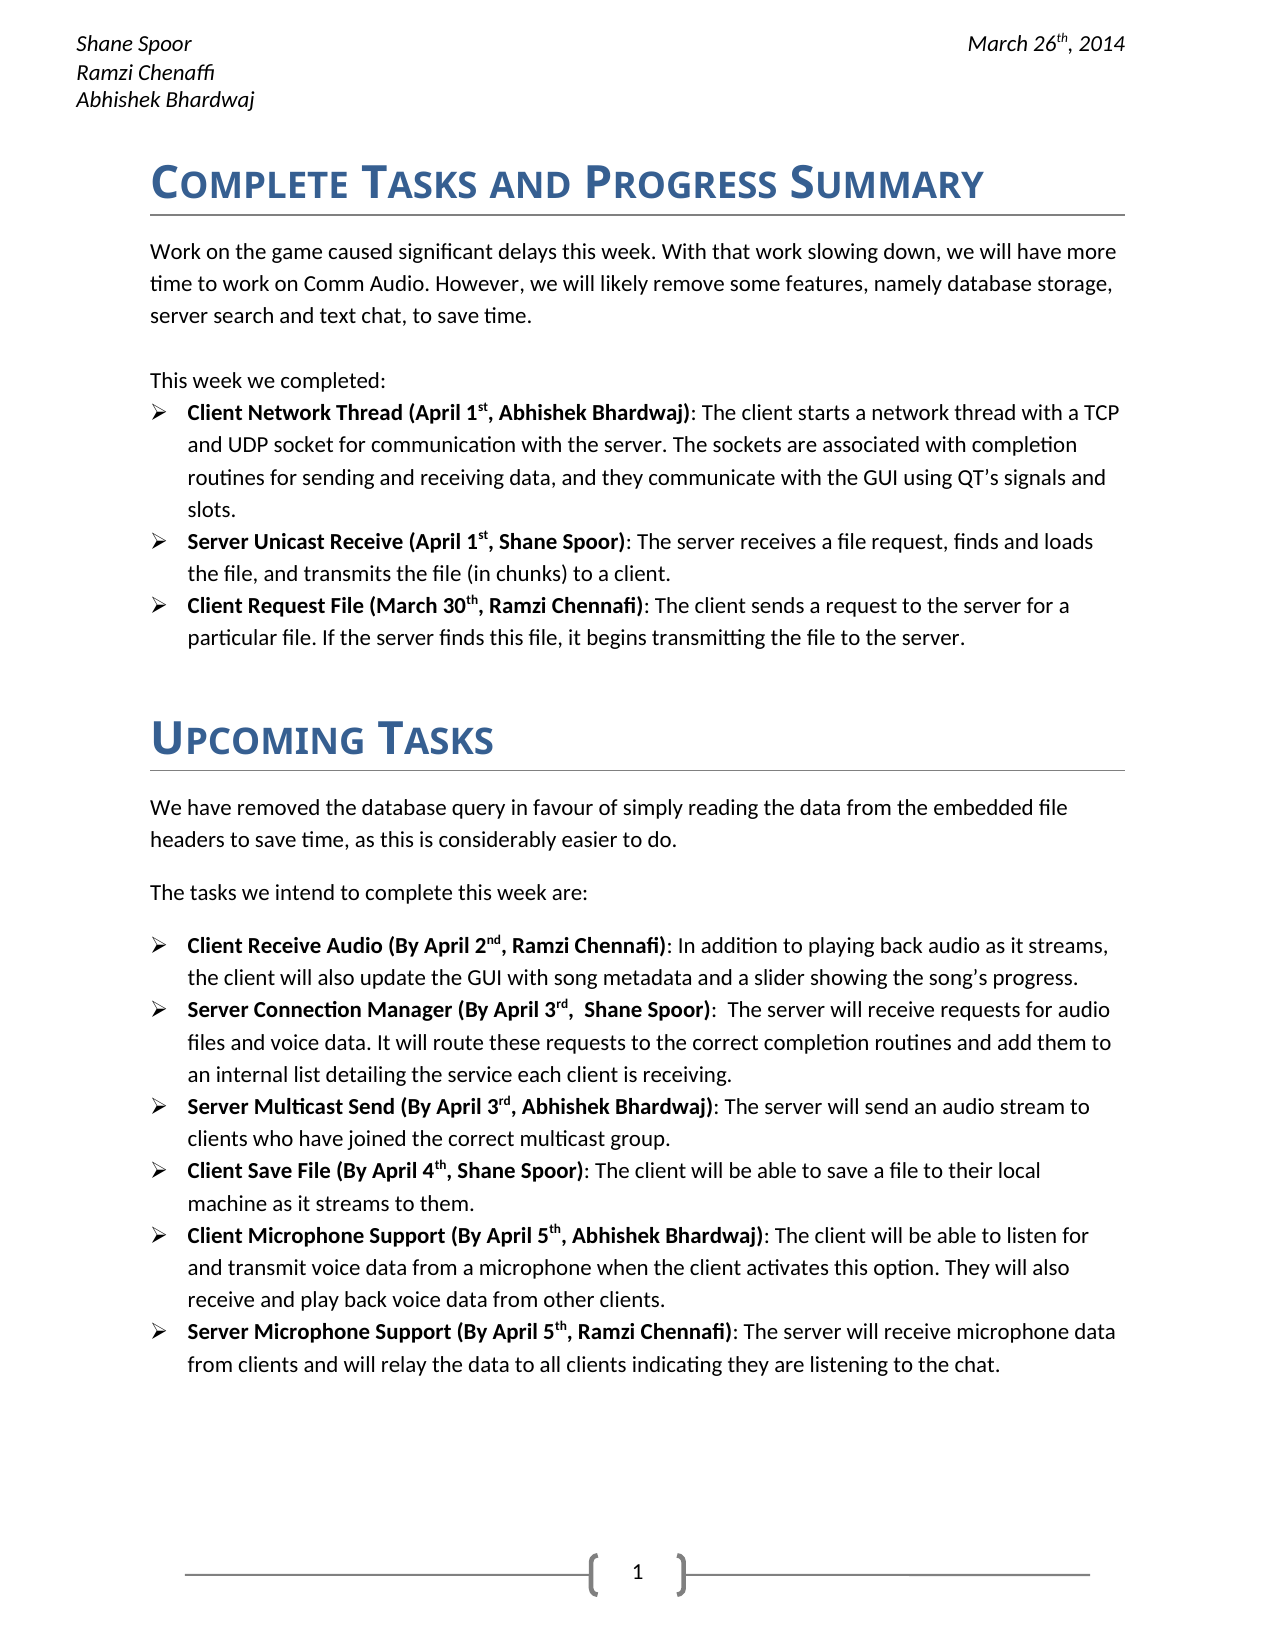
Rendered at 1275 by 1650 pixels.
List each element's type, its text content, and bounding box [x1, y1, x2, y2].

list Server Microphone Support (By April 5th, Ramzi Chennafi): The server will receive microphone data from clients and will relay the data to all clients indicating they are listening to the chat. [150, 1317, 1125, 1378]
list Client Microphone Support (By April 5th, Abhishek Bhardwaj): The client will be able to listen for and transmit voice data from a microphone when the client activates this option. They will also receive and play back voice data from other clients. [150, 1221, 1125, 1313]
subtitle Upcoming Tasks [150, 706, 1125, 770]
list Server Connection Manager (By April 3rd, Shane Spoor): The server will receive requests for audio files and voice data. It will route these requests to the correct completion routines and add them to an internal list detailing the service each client is receiving. [150, 996, 1125, 1088]
text This week we completed: [150, 366, 1125, 394]
list Client Request File (March 30th, Ramzi Chennafi): The client sends a request to the server for a particular file. If the server finds this file, it begins transmitting the file to the server. [150, 591, 1125, 652]
list Server Unicast Receive (April 1st, Shane Spoor): The server receives a file request, finds and loads the file, and transmits the file (in chunks) to a client. [150, 527, 1125, 587]
text Work on the game caused significant delays this week. With that work slowing down, we will have more time to work on Comm Audio. However, we will likely remove some features, namely database storage, server search and text chat, to save time. [150, 237, 1125, 330]
list Server Multicast Send (By April 3rd, Abhishek Bhardwaj): The server will send an audio stream to clients who have joined the correct multicast group. [150, 1092, 1125, 1152]
list Client Save File (By April 4th, Shane Spoor): The client will be able to save a file to their local machine as it streams to them. [150, 1157, 1125, 1217]
text We have removed the database query in favour of simply reading the data from the embedded file headers to save time, as this is considerably easier to do. [150, 793, 1125, 853]
list Client Network Thread (April 1st, Abhishek Bhardwaj): The client starts a network thread with a TCP and UDP socket for communication with the server. The sockets are associated with completion routines for sending and receiving data, and they communicate with the GUI using QT’s signals and slots. [150, 398, 1125, 523]
list Client Receive Audio (By April 2nd, Ramzi Chennafi): In addition to playing back audio as it streams, the client will also update the GUI with song metadata and a slider showing the song’s progress. [150, 931, 1125, 991]
subtitle Complete Tasks and Progress Summary [150, 150, 1125, 214]
text The tasks we intend to complete this week are: [150, 878, 1125, 906]
